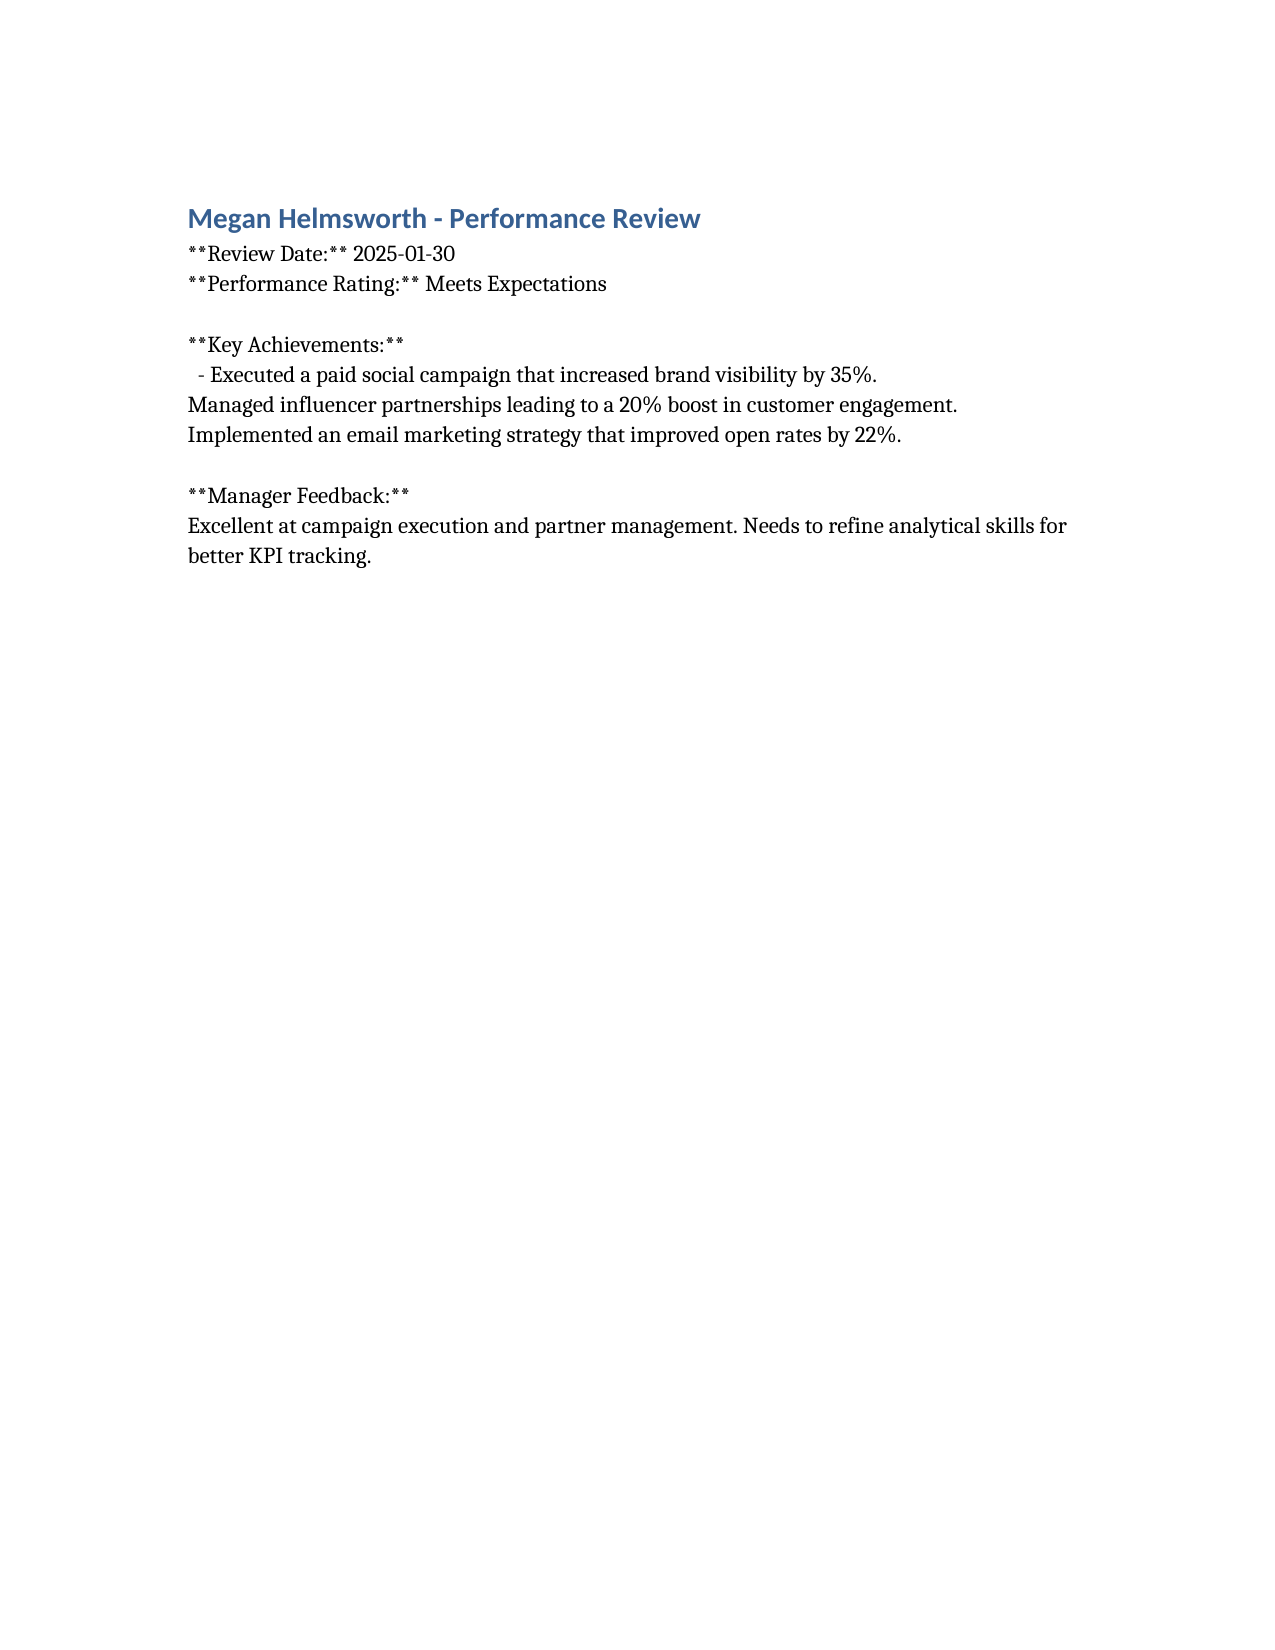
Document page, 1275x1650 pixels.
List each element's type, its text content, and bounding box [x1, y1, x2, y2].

text **Review Date:** 2025-01-30 **Performance Rating:** Meets Expectations **Key Achievements:** - Executed a paid social campaign that increased brand visibility by 35%. Managed influencer partnerships leading to a 20% boost in customer engagement. Implemented an email marketing strategy that improved open rates by 22%. **Manager Feedback:** Excellent at campaign execution and partner management. Needs to refine analytical skills for better KPI tracking. [187, 241, 1087, 599]
subtitle Megan Helmsworth - Performance Review [187, 200, 1087, 236]
